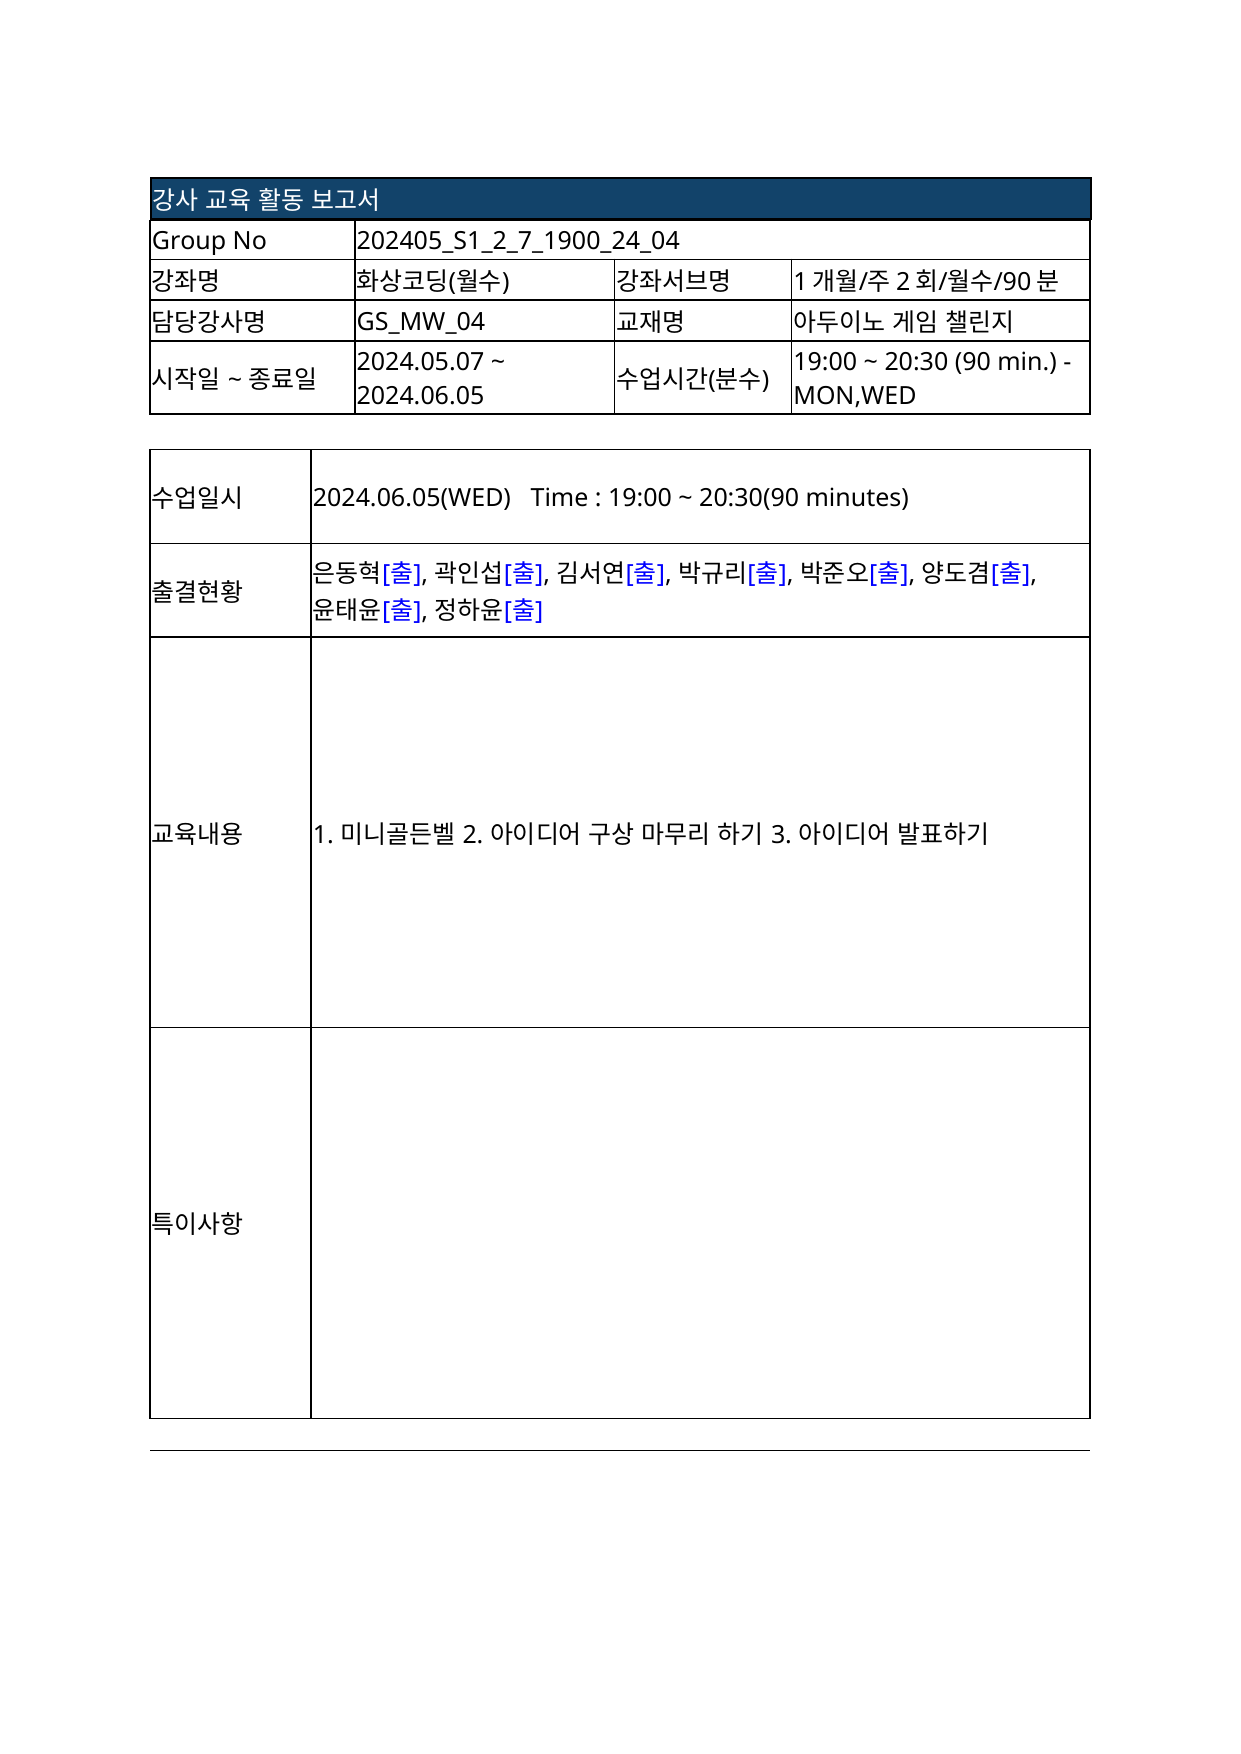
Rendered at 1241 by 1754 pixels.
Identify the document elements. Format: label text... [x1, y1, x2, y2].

table_cell 특이사항 [151, 1028, 310, 1417]
table_cell 화상코딩(월수) [356, 260, 614, 299]
table_cell 은동혁[출], 곽인섭[출], 김서연[출], 박규리[출], 박준오[출], 양도겸[출], 윤태윤[출], 정하윤[출] [312, 544, 1089, 636]
table_cell 1개월/주2회/월수/90분 [792, 260, 1089, 299]
table_cell 강좌명 [151, 260, 354, 299]
table_cell 강좌서브명 [615, 260, 791, 299]
table_cell GS_MW_04 [356, 301, 614, 340]
table_cell 출결현황 [151, 544, 310, 636]
table_cell 1. 미니골든벨 2. 아이디어 구상 마무리 하기 3. 아이디어 발표하기 [312, 638, 1089, 1027]
table_cell 19:00 ~ 20:30 (90 min.) - MON,WED [792, 342, 1089, 413]
table_header 강사 교육 활동 보고서 [152, 179, 1090, 218]
table_cell 2024.05.07 ~ 2024.06.05 [356, 342, 614, 413]
table_cell 교육내용 [151, 638, 310, 1027]
table_cell 수업시간(분수) [615, 342, 791, 413]
table_cell 시작일 ~ 종료일 [151, 342, 354, 413]
table_header Group No [151, 221, 354, 258]
table_header 2024.06.05(WED) Time : 19:00 ~ 20:30(90 minutes) [312, 450, 1089, 542]
table_cell 교재명 [615, 301, 791, 340]
table_cell 담당강사명 [151, 301, 354, 340]
table_header 202405_S1_2_7_1900_24_04 [356, 221, 1089, 258]
table_cell 아두이노 게임 챌린지 [792, 301, 1089, 340]
table_header 수업일시 [151, 450, 310, 542]
table_cell [312, 1028, 1089, 1417]
